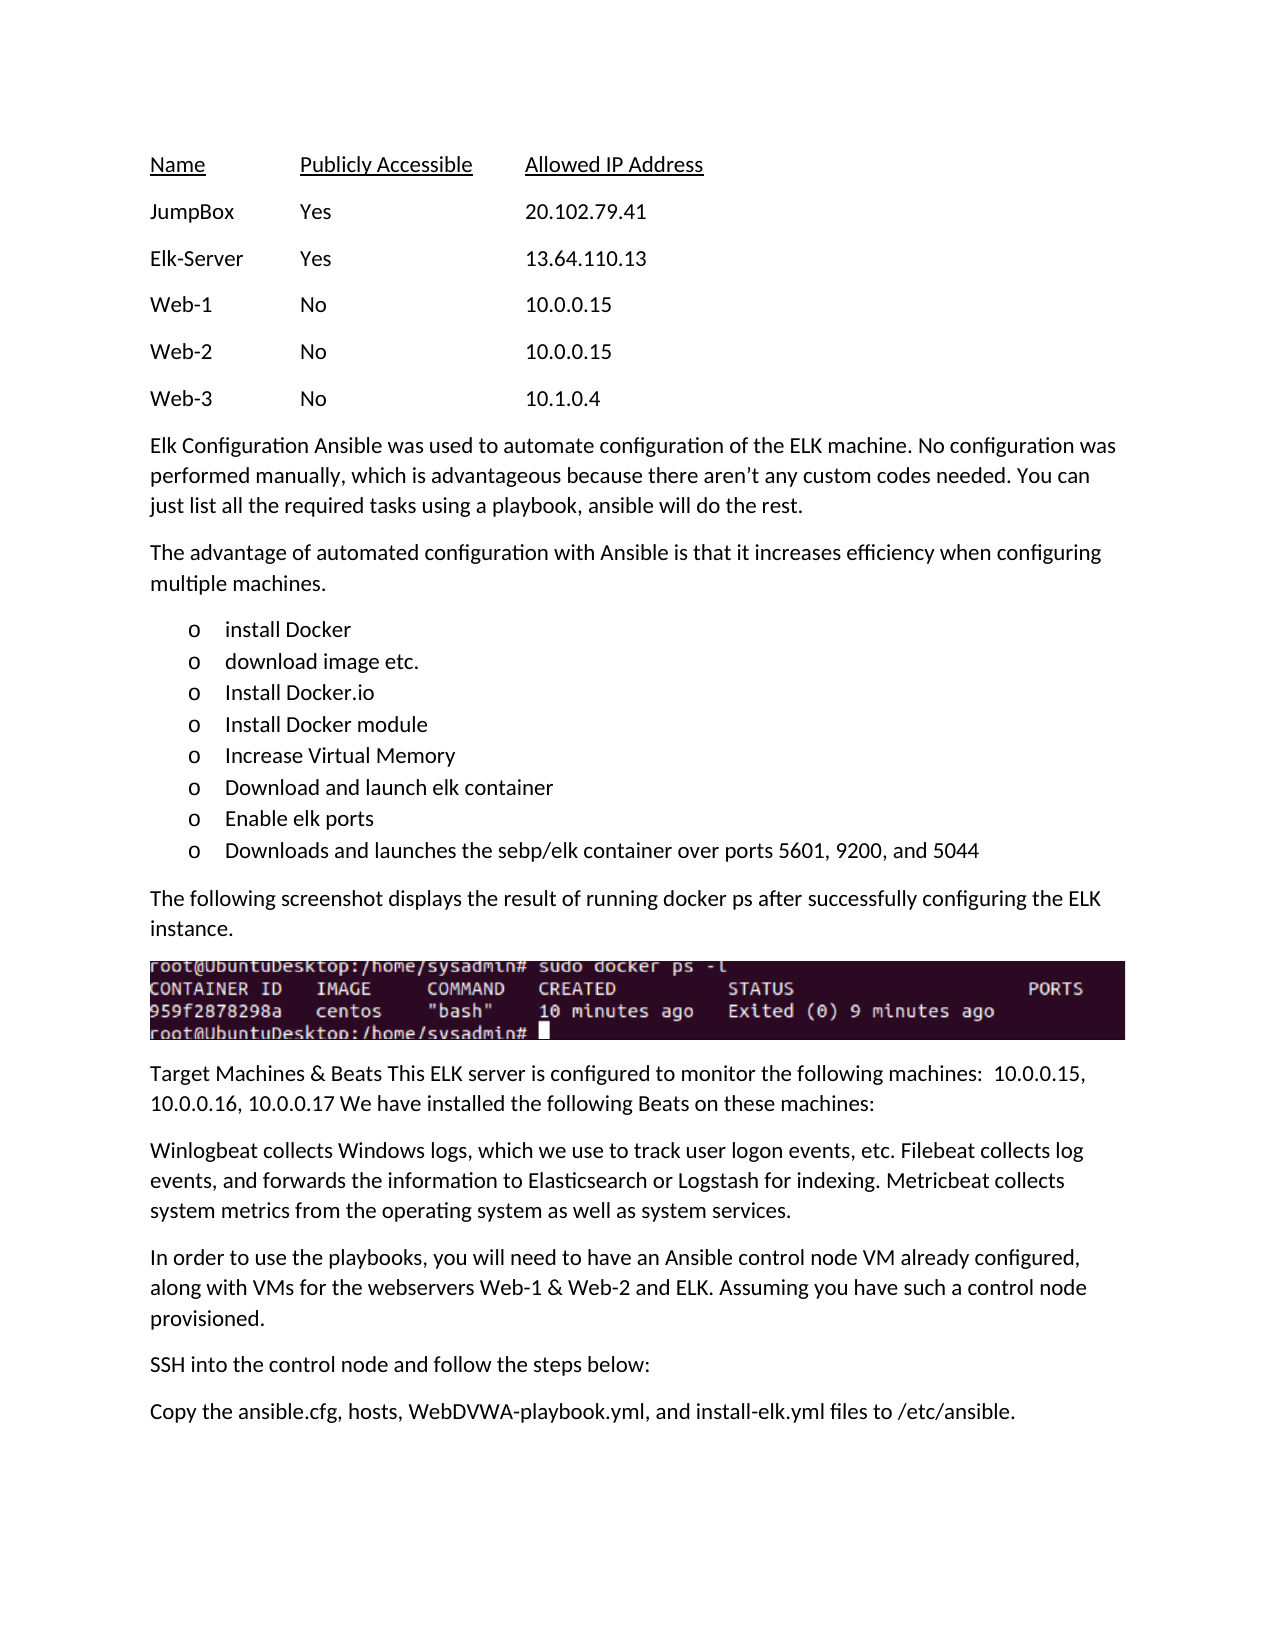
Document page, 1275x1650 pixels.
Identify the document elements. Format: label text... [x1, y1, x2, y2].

list Downloads and launches the sebp/elk container over ports 5601, 9200, and 5044 [187, 836, 1125, 865]
text JumpBox Yes 20.102.79.41 [150, 197, 1125, 225]
text Winlogbeat collects Windows logs, which we use to track user logon events, etc. Filebeat collects log events, and forwards the information to Elasticsearch or Logstash for indexing. Metricbeat collects system metrics from the operating system as well as system services. [150, 1136, 1125, 1224]
list Increase Virtual Memory [187, 741, 1125, 771]
text Web-2 No 10.0.0.15 [150, 337, 1125, 366]
list Install Docker module [187, 710, 1125, 739]
text Elk Configuration Ansible was used to automate configuration of the ELK machine. No configuration was performed manually, which is advantageous because there aren’t any custom codes needed. You can just list all the required tasks using a playbook, ansible will do the rest. [150, 431, 1125, 520]
text In order to use the playbooks, you will need to have an Ansible control node VM already configured, along with VMs for the webservers Web-1 & Web-2 and ELK. Assuming you have such a control node provisioned. [150, 1243, 1125, 1332]
text Web-3 No 10.1.0.4 [150, 384, 1125, 412]
text The advantage of automated configuration with Ansible is that it increases efficiency when configuring multiple machines. [150, 538, 1125, 597]
list Enable elk ports [187, 804, 1125, 833]
text SSH into the control node and follow the steps below: [150, 1351, 1125, 1378]
text Elk-Server Yes 13.64.110.13 [150, 244, 1125, 272]
text Target Machines & Beats This ELK server is configured to monitor the following machines: 10.0.0.15, 10.0.0.16, 10.0.0.17 We have installed the following Beats on these machines: [150, 1059, 1125, 1117]
text The following screenshot displays the result of running docker ps after successfully configuring the ELK instance. [150, 884, 1125, 942]
text Name Publicly Accessible Allowed IP Address [150, 150, 1125, 178]
list install Docker [187, 616, 1125, 645]
text Web-1 No 10.0.0.15 [150, 291, 1125, 319]
list Install Docker.io [187, 678, 1125, 708]
picture [150, 961, 1125, 1040]
list download image etc. [187, 647, 1125, 676]
list Download and launch elk container [187, 773, 1125, 802]
text Copy the ansible.cfg, hosts, WebDVWA-playbook.yml, and install-elk.yml files to /etc/ansible. [150, 1397, 1125, 1425]
